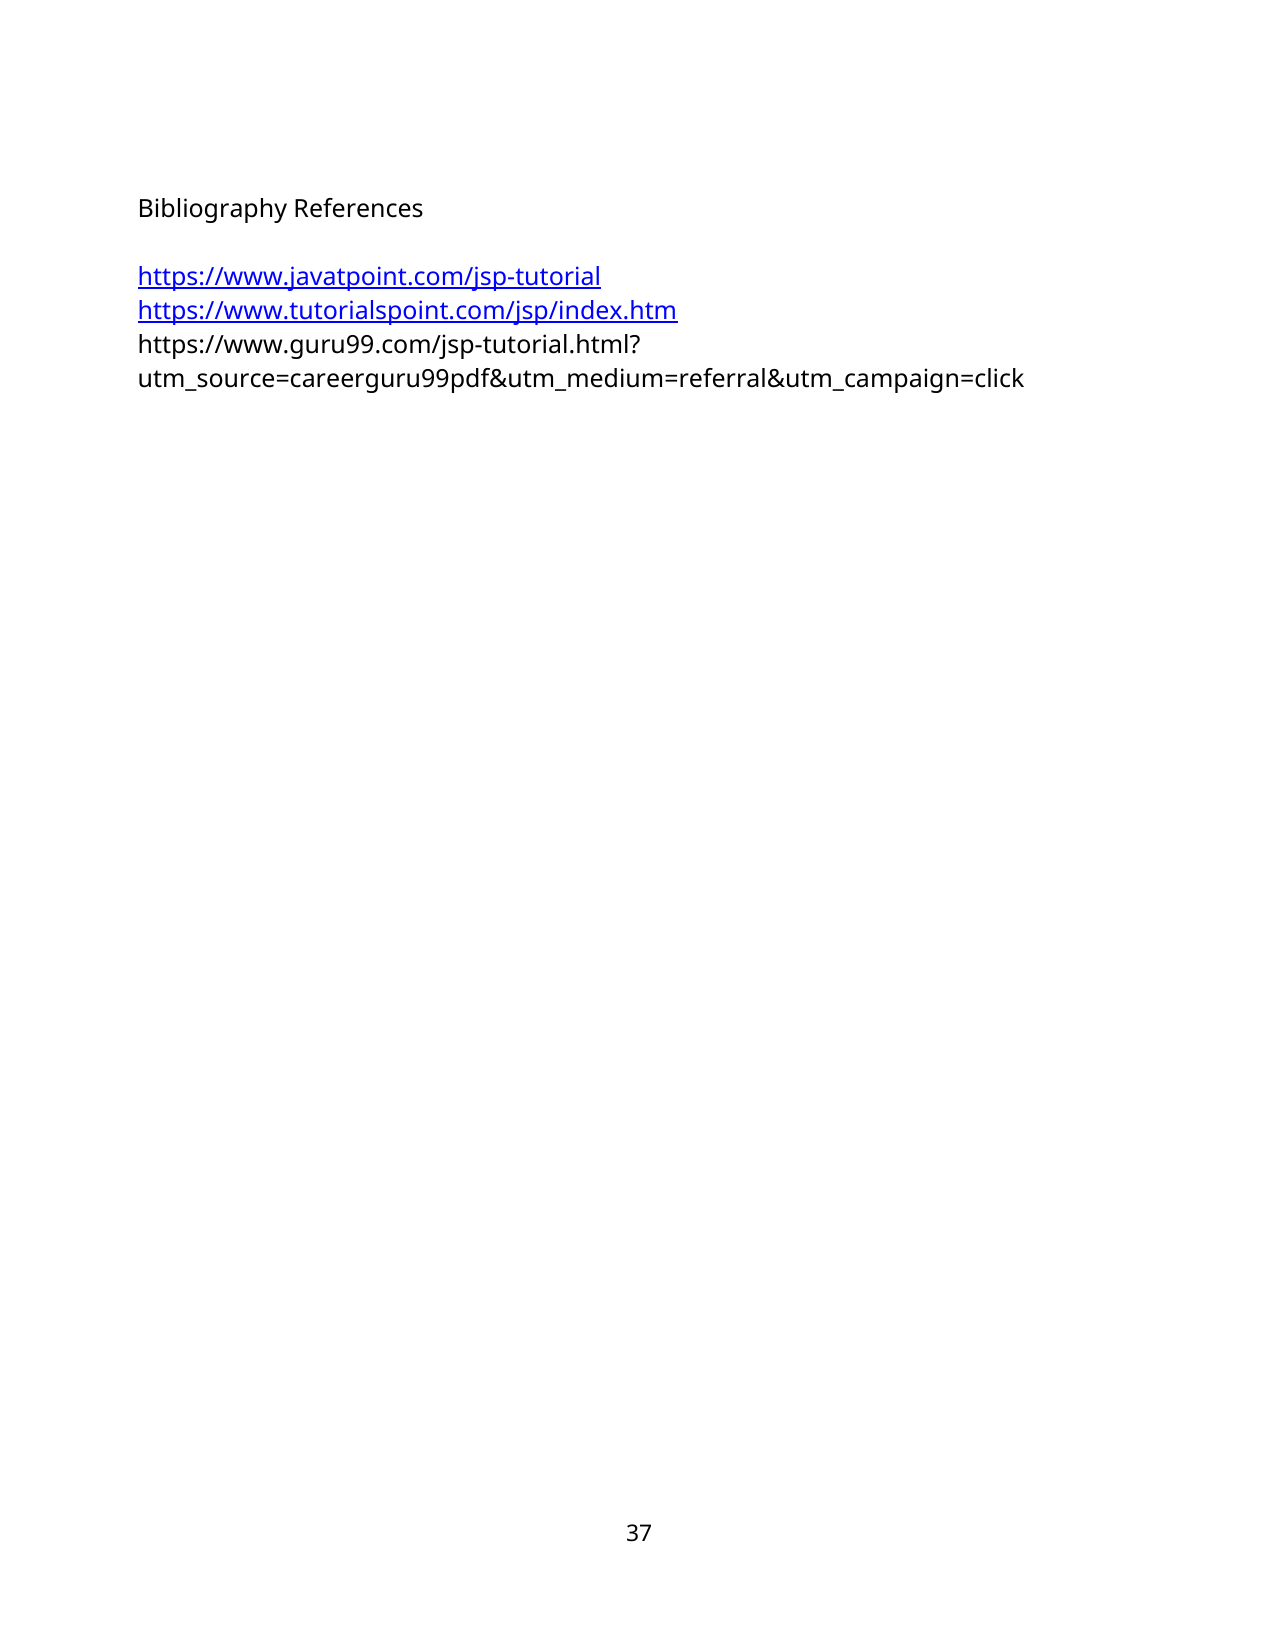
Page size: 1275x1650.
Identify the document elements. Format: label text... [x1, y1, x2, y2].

text Bibliography References [137, 190, 1125, 224]
text https://www.guru99.com/jsp-tutorial.html?utm_source=careerguru99pdf&utm_medium=referral&utm_campaign=click [137, 327, 1125, 395]
text https://www.tutorialspoint.com/jsp/index.htm [137, 292, 1125, 327]
text https://www.javatpoint.com/jsp-tutorial [137, 258, 1125, 292]
